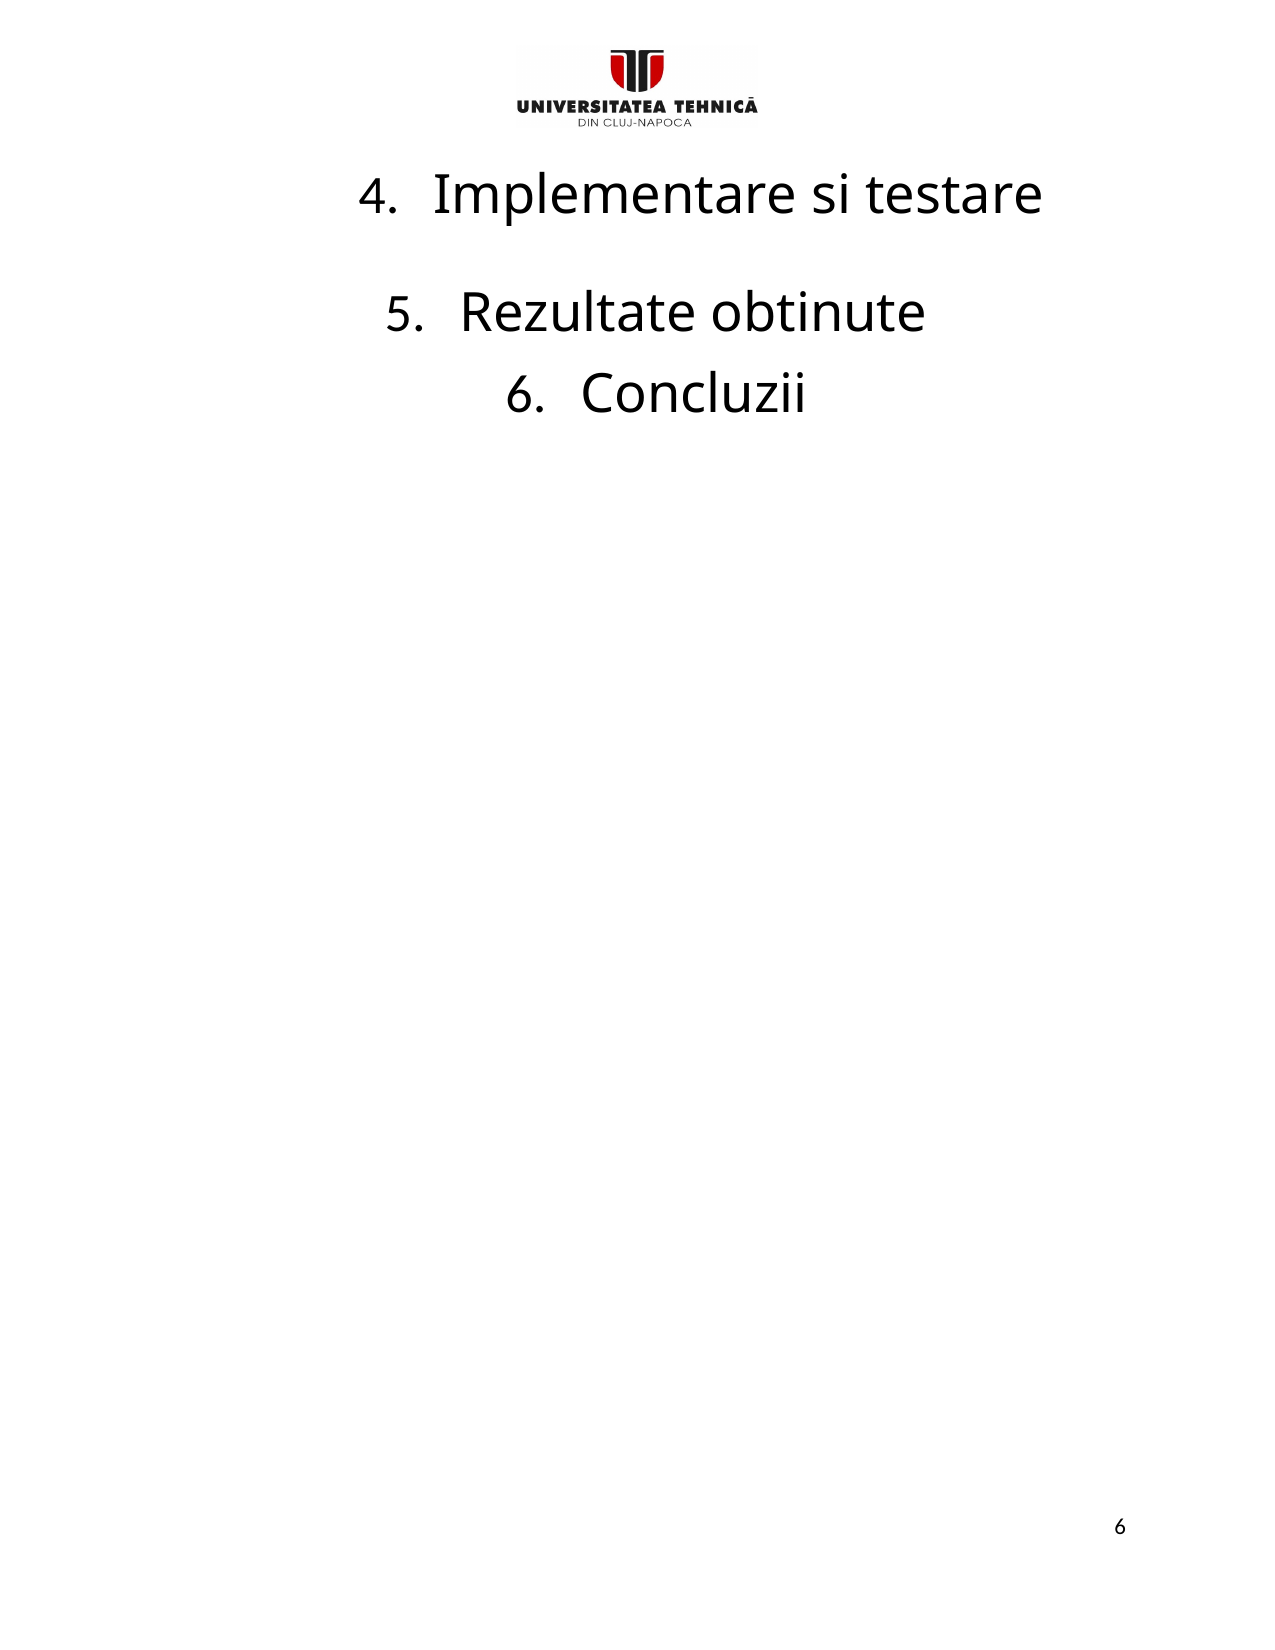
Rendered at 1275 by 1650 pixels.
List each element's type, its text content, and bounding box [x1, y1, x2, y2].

subtitle Implementare si testare [358, 155, 1126, 229]
subtitle Concluzii [187, 354, 1126, 428]
subtitle Rezultate obtinute [187, 273, 1125, 347]
picture [515, 45, 758, 128]
